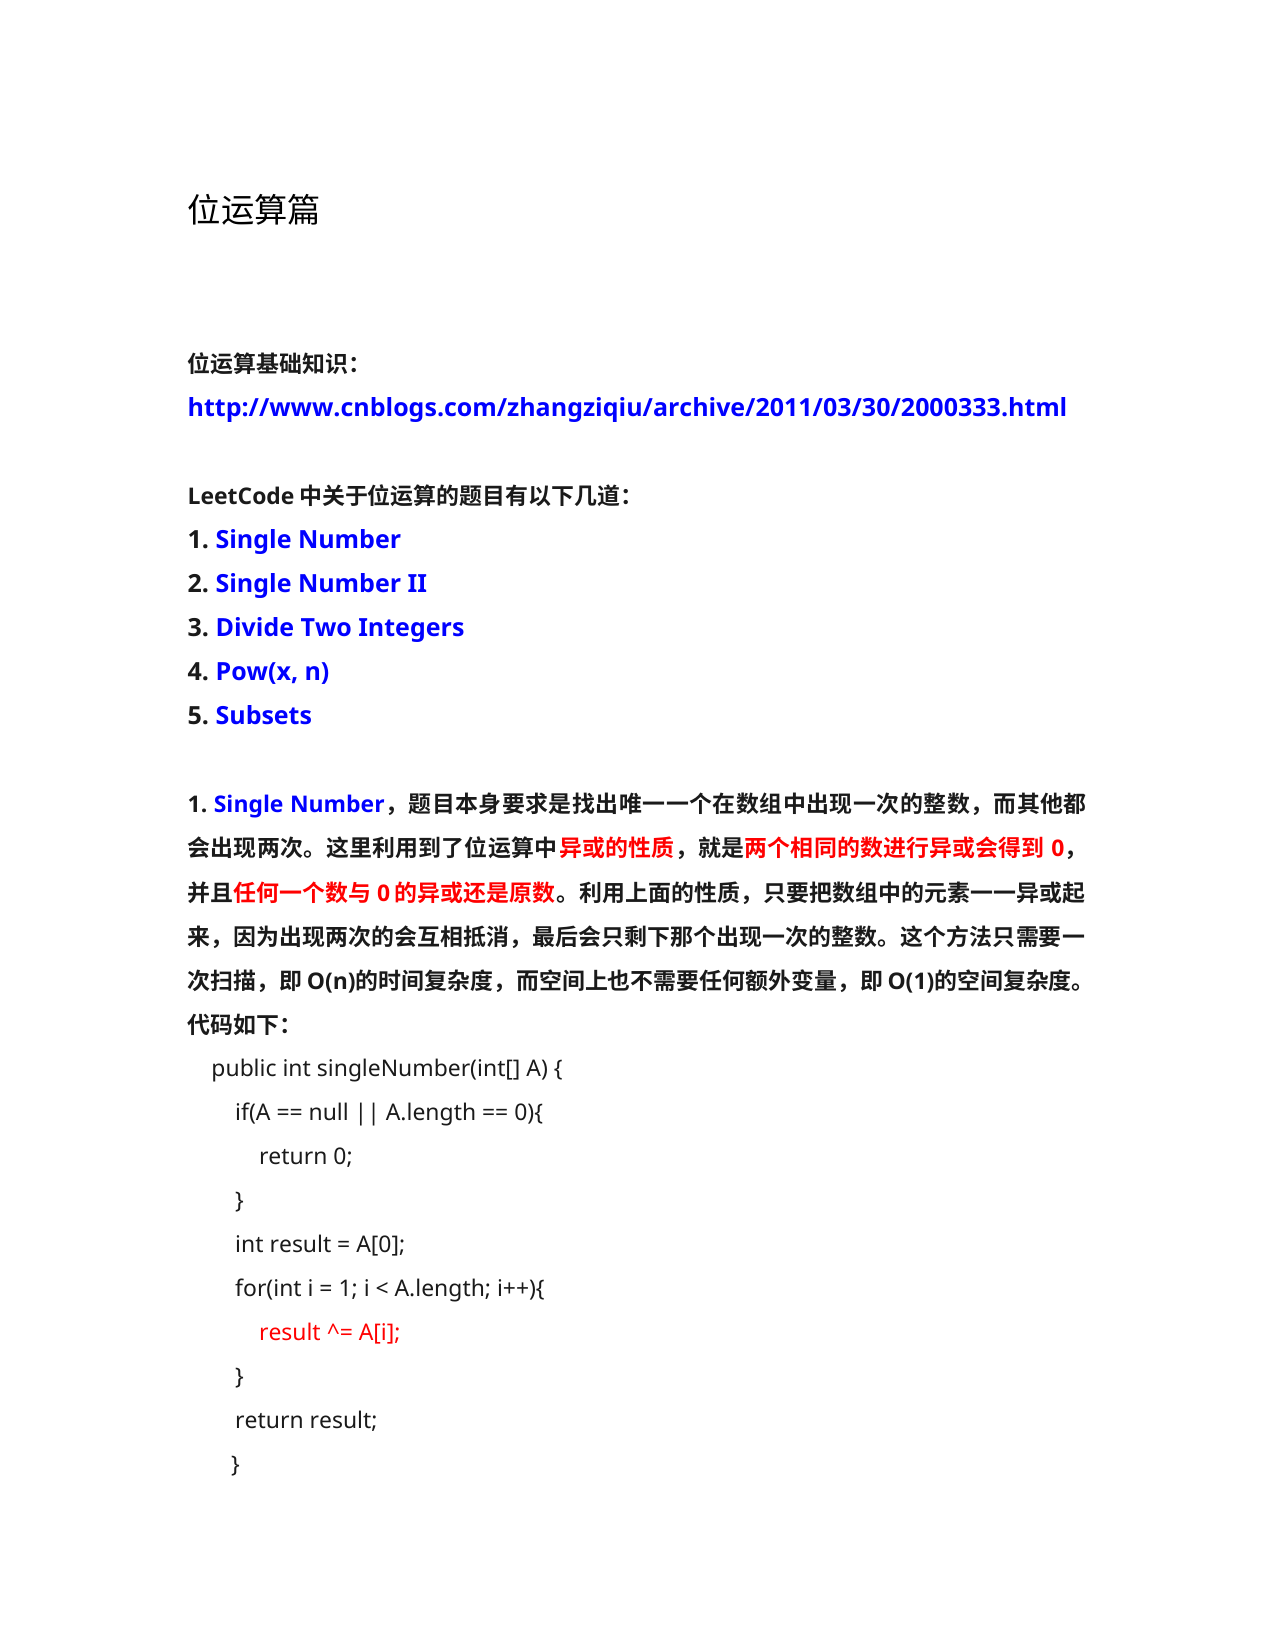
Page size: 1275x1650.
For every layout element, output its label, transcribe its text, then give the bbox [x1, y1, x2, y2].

text if(A == null || A.length == 0){ [187, 1089, 1087, 1133]
text 2. Single Number II [187, 561, 1087, 605]
text LeetCode中关于位运算的题目有以下几道： [187, 472, 1087, 517]
text } [187, 1354, 1087, 1398]
text 位运算篇 [187, 164, 1087, 252]
text 1. Single Number [187, 517, 1087, 561]
text result ^= A[i]; [187, 1310, 1087, 1354]
text 位运算基础知识： [187, 340, 1087, 384]
list } [225, 1442, 1087, 1486]
text http://www.cnblogs.com/zhangziqiu/archive/2011/03/30/2000333.html [187, 384, 1087, 428]
text 代码如下： [187, 1001, 1087, 1045]
text public int singleNumber(int[] A) { [187, 1045, 1087, 1089]
text } [187, 1177, 1087, 1222]
text int result = A[0]; [187, 1222, 1087, 1266]
text for(int i = 1; i < A.length; i++){ [187, 1266, 1087, 1310]
text 1. Single Number，题目本身要求是找出唯一一个在数组中出现一次的整数，而其他都会出现两次。这里利用到了位运算中异或的性质，就是两个相同的数进行异或会得到0，并且任何一个数与0的异或还是原数。利用上面的性质，只要把数组中的元素一一异或起来，因为出现两次的会互相抵消，最后会只剩下那个出现一次的整数。这个方法只需要一次扫描，即O(n)的时间复杂度，而空间上也不需要任何额外变量，即O(1)的空间复杂度。 [187, 781, 1087, 1001]
text return 0; [187, 1133, 1087, 1177]
text 5. Subsets [187, 693, 1087, 737]
text return result; [187, 1398, 1087, 1442]
text 4. Pow(x, n) [187, 649, 1087, 693]
text 3. Divide Two Integers [187, 605, 1087, 649]
